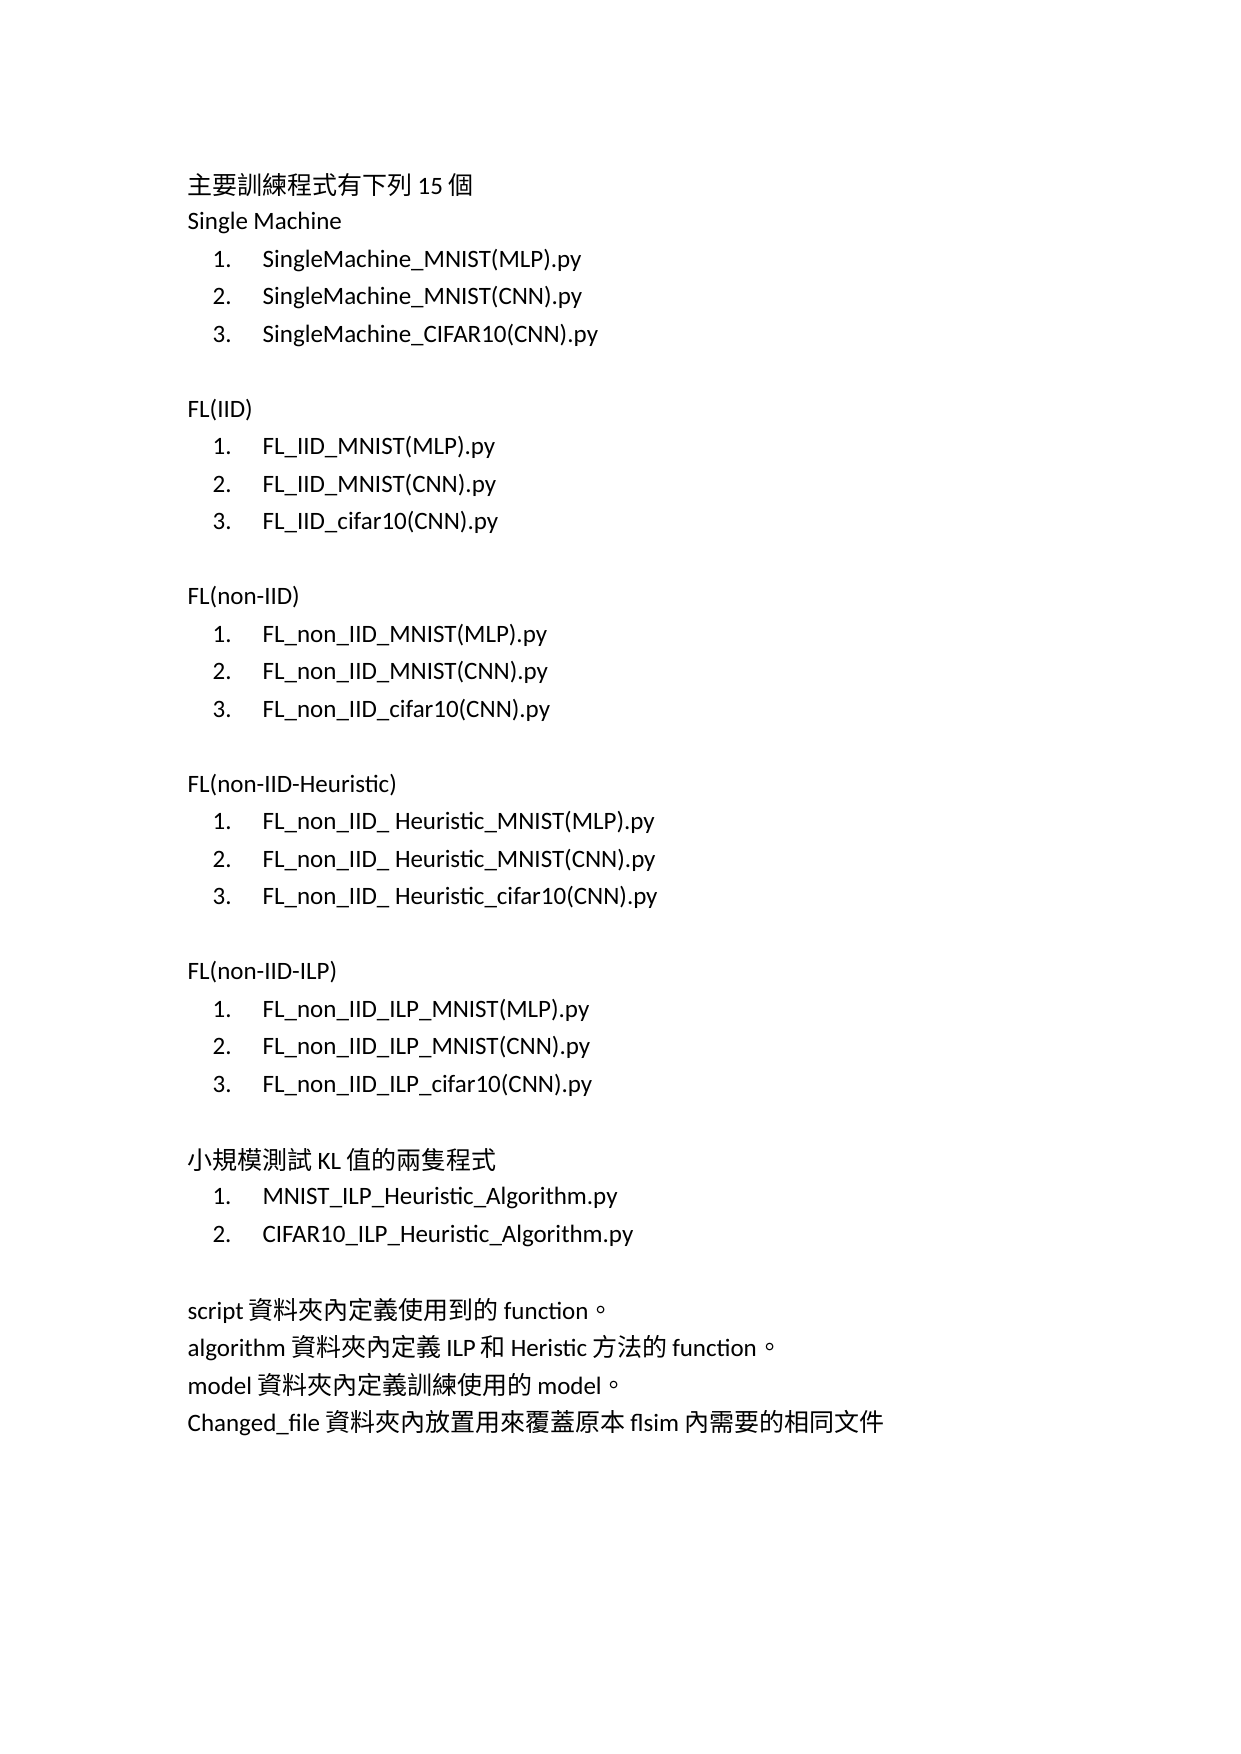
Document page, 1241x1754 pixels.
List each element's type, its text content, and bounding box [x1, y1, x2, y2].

text 主要訓練程式有下列15個 [187, 164, 1053, 202]
list SingleMachine_MNIST(CNN).py [212, 277, 1053, 314]
text FL(non-IID-ILP) [187, 952, 1053, 989]
list FL_non_IID_cifar10(CNN).py [212, 689, 1053, 727]
list FL_non_IID_ILP_cifar10(CNN).py [212, 1064, 1053, 1102]
text FL(non-IID) [187, 577, 1053, 614]
text Single Machine [187, 202, 1053, 239]
list FL_IID_MNIST(MLP).py [212, 427, 1053, 464]
list FL_non_IID_MNIST(MLP).py [212, 614, 1053, 652]
text Changed_file資料夾內放置用來覆蓋原本flsim內需要的相同文件 [187, 1402, 1053, 1439]
list CIFAR10_ILP_Heuristic_Algorithm.py [212, 1214, 1053, 1252]
list FL_non_IID_ILP_MNIST(MLP).py [212, 989, 1053, 1027]
list FL_IID_MNIST(CNN).py [212, 464, 1053, 502]
text 小規模測試KL值的兩隻程式 [187, 1139, 1053, 1177]
list FL_non_IID_ Heuristic_MNIST(CNN).py [212, 839, 1053, 877]
list FL_non_IID_ Heuristic_MNIST(MLP).py [212, 802, 1053, 839]
list FL_non_IID_MNIST(CNN).py [212, 652, 1053, 689]
list SingleMachine_MNIST(MLP).py [212, 239, 1053, 277]
list FL_IID_cifar10(CNN).py [212, 502, 1053, 539]
text FL(IID) [187, 389, 1053, 427]
list MNIST_ILP_Heuristic_Algorithm.py [212, 1177, 1053, 1214]
list SingleMachine_CIFAR10(CNN).py [212, 314, 1053, 352]
text algorithm資料夾內定義ILP和Heristic方法的function。 [187, 1327, 1053, 1364]
list FL_non_IID_ILP_MNIST(CNN).py [212, 1027, 1053, 1064]
list FL_non_IID_ Heuristic_cifar10(CNN).py [212, 877, 1053, 914]
text script資料夾內定義使用到的function。 [187, 1289, 1053, 1327]
text FL(non-IID-Heuristic) [187, 764, 1053, 802]
text model資料夾內定義訓練使用的model。 [187, 1364, 1053, 1402]
